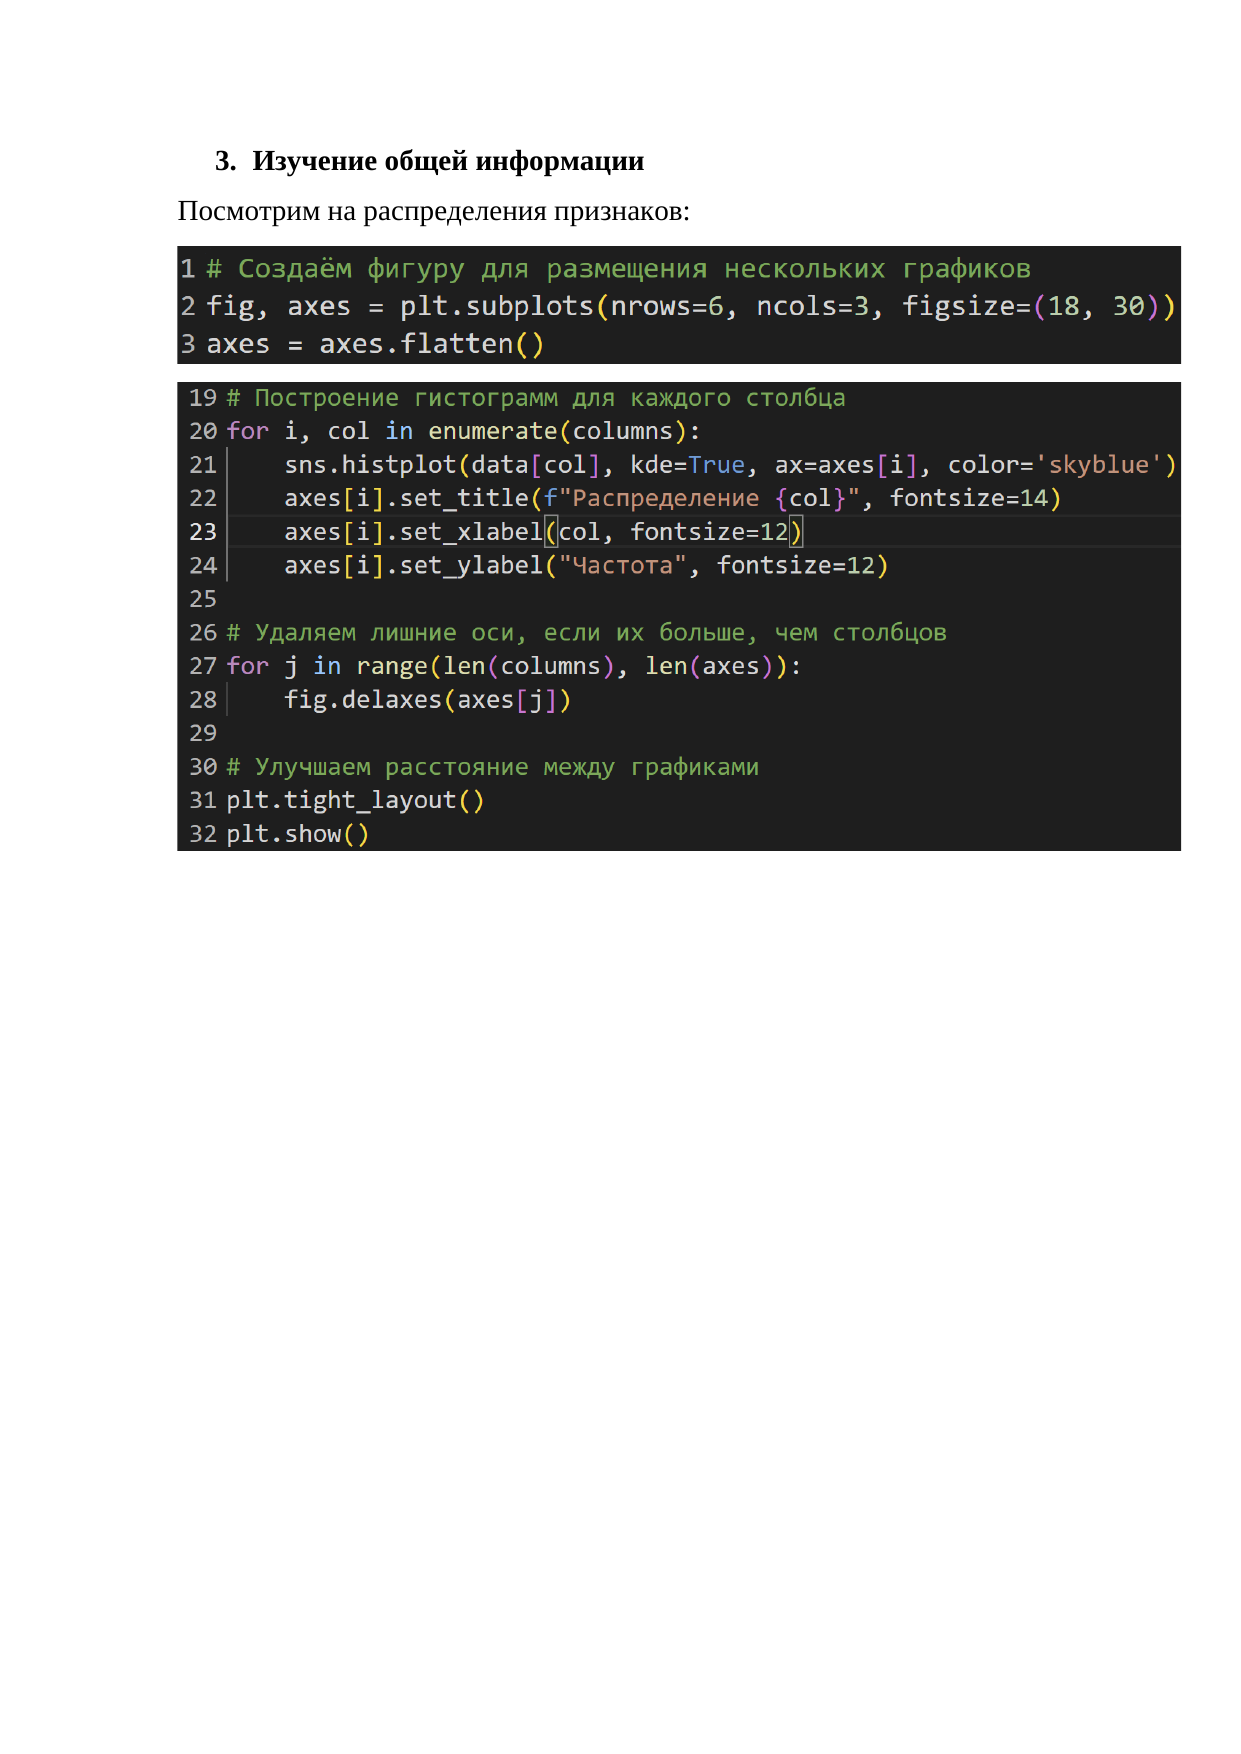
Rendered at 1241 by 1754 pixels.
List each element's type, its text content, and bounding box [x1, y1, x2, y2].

picture [177, 382, 1182, 851]
picture [177, 246, 1182, 364]
subtitle Изучение общей информации [215, 143, 1181, 177]
text Посмотрим на распределения признаков: [177, 193, 1181, 227]
